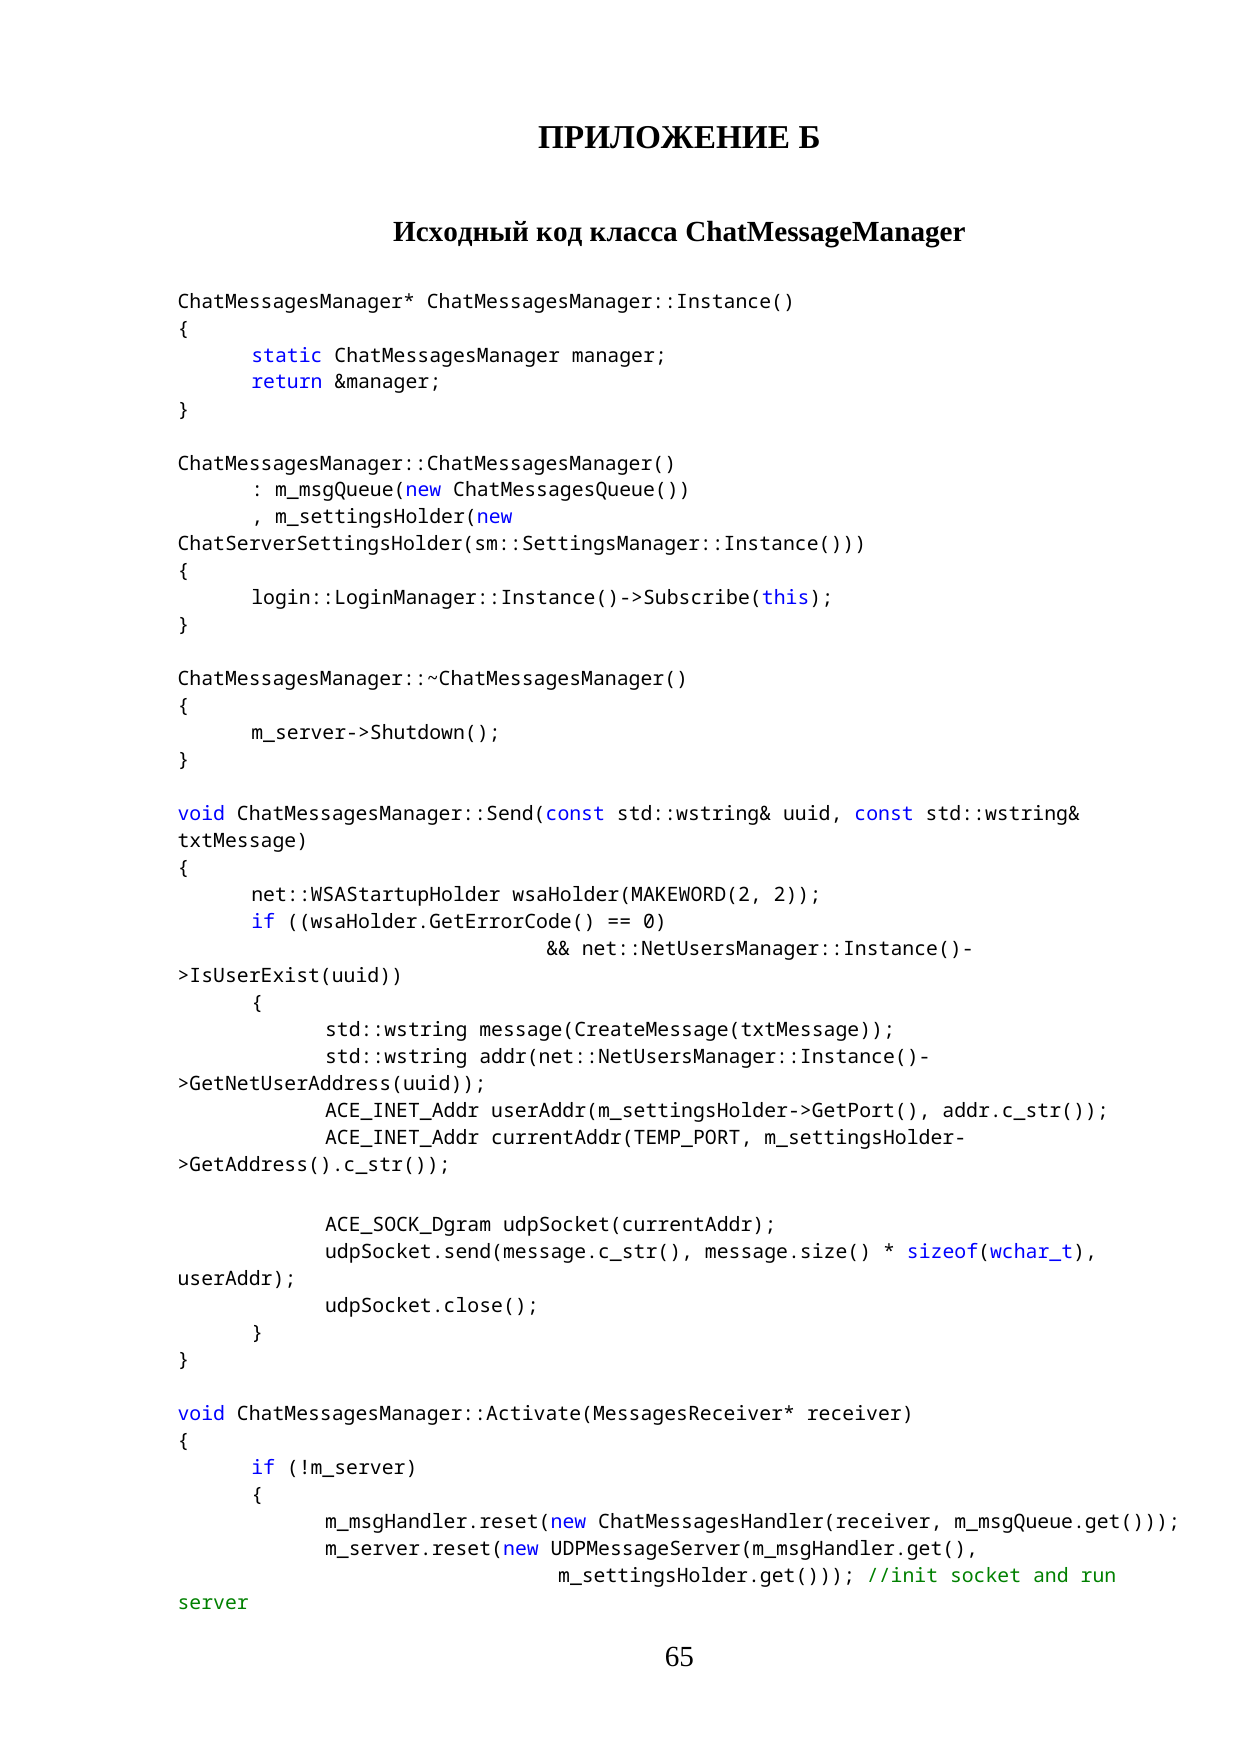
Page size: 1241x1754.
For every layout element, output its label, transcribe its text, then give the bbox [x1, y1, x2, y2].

text } [177, 1319, 1181, 1346]
text } [177, 1346, 1181, 1373]
text { [177, 1481, 1181, 1507]
text Исходный код класса ChatMessageManager [177, 212, 1181, 249]
text login::LoginManager::Instance()->Subscribe(this); [177, 584, 1181, 611]
text { [177, 853, 1181, 880]
text ACE_INET_Addr userAddr(m_settingsHolder->GetPort(), addr.c_str()); [177, 1096, 1181, 1123]
text { [177, 692, 1181, 718]
text net::WSAStartupHolder wsaHolder(MAKEWORD(2, 2)); [177, 880, 1181, 907]
text ChatMessagesManager::ChatMessagesManager() [177, 449, 1181, 476]
text ACE_SOCK_Dgram udpSocket(currentAddr); [177, 1211, 1181, 1238]
text ACE_INET_Addr currentAddr(TEMP_PORT, m_settingsHolder->GetAddress().c_str()); [177, 1123, 1181, 1177]
text udpSocket.send(message.c_str(), message.size() * sizeof(wchar_t), userAddr); [177, 1238, 1181, 1292]
text static ChatMessagesManager manager; [177, 341, 1181, 368]
text && net::NetUsersManager::Instance()->IsUserExist(uuid)) [177, 934, 1181, 988]
text } [177, 395, 1181, 422]
text } [177, 746, 1181, 772]
text } [177, 611, 1181, 638]
text std::wstring addr(net::NetUsersManager::Instance()->GetNetUserAddress(uuid)); [177, 1042, 1181, 1096]
text { [177, 557, 1181, 584]
text m_msgHandler.reset(new ChatMessagesHandler(receiver, m_msgQueue.get())); [177, 1507, 1181, 1534]
text ПРИЛОЖЕНИЕ Б [177, 118, 1181, 156]
text m_server.reset(new UDPMessageServer(m_msgHandler.get(), m_settingsHolder.get())); //init socket and run server [177, 1534, 1181, 1615]
text , m_settingsHolder(new ChatServerSettingsHolder(sm::SettingsManager::Instance())) [177, 503, 1181, 557]
text void ChatMessagesManager::Activate(MessagesReceiver* receiver) [177, 1399, 1181, 1427]
text return &manager; [177, 368, 1181, 395]
text { [177, 988, 1181, 1015]
text { [177, 314, 1181, 341]
text void ChatMessagesManager::Send(const std::wstring& uuid, const std::wstring& txtMessage) [177, 799, 1181, 853]
text if ((wsaHolder.GetErrorCode() == 0) [177, 907, 1181, 934]
text m_server->Shutdown(); [177, 718, 1181, 746]
text std::wstring message(CreateMessage(txtMessage)); [177, 1015, 1181, 1042]
text ChatMessagesManager* ChatMessagesManager::Instance() [177, 287, 1181, 314]
text : m_msgQueue(new ChatMessagesQueue()) [177, 476, 1181, 503]
text udpSocket.close(); [177, 1292, 1181, 1319]
text { [177, 1427, 1181, 1453]
text if (!m_server) [177, 1453, 1181, 1481]
text ChatMessagesManager::~ChatMessagesManager() [177, 664, 1181, 692]
